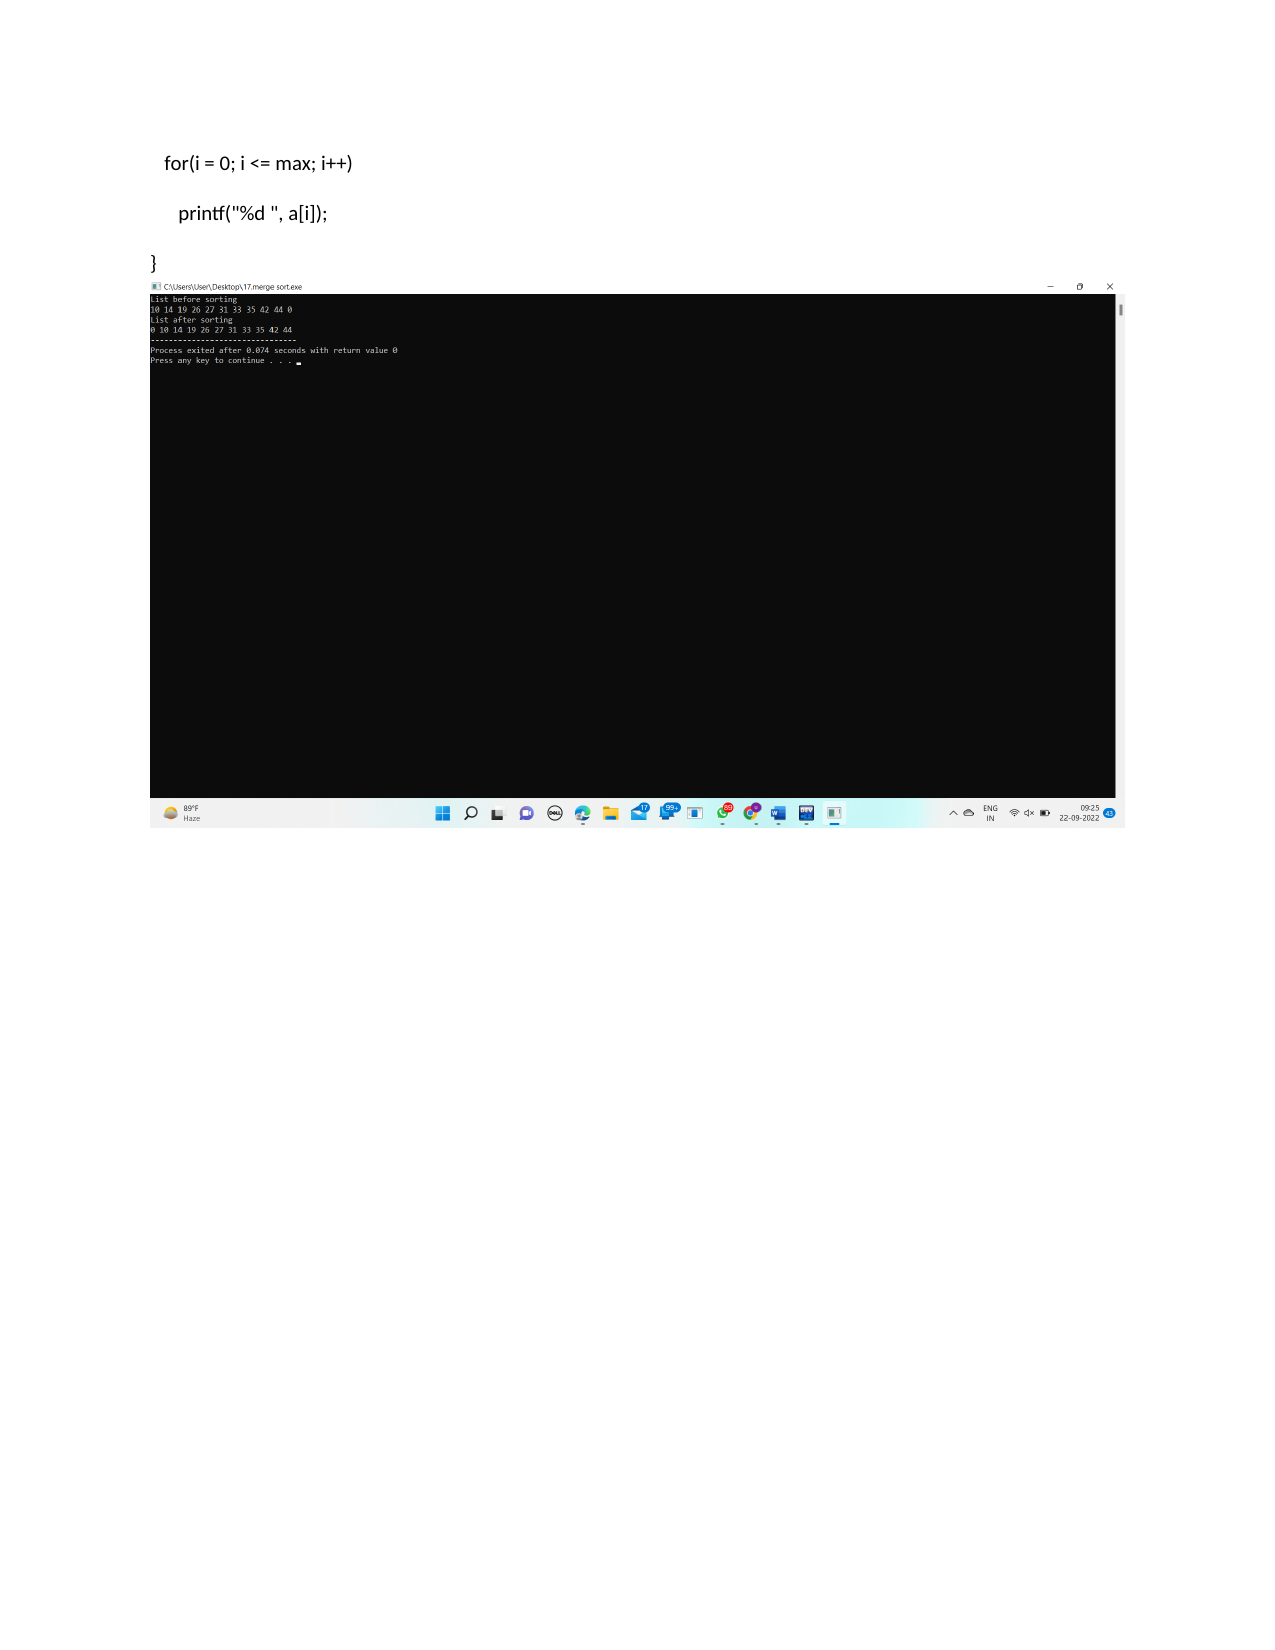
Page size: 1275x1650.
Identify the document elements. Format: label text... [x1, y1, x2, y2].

text for(i = 0; i <= max; i++) [150, 150, 1125, 175]
picture [150, 279, 1125, 828]
text printf("%d ", a[i]); [150, 200, 1125, 225]
text } [150, 250, 1125, 279]
